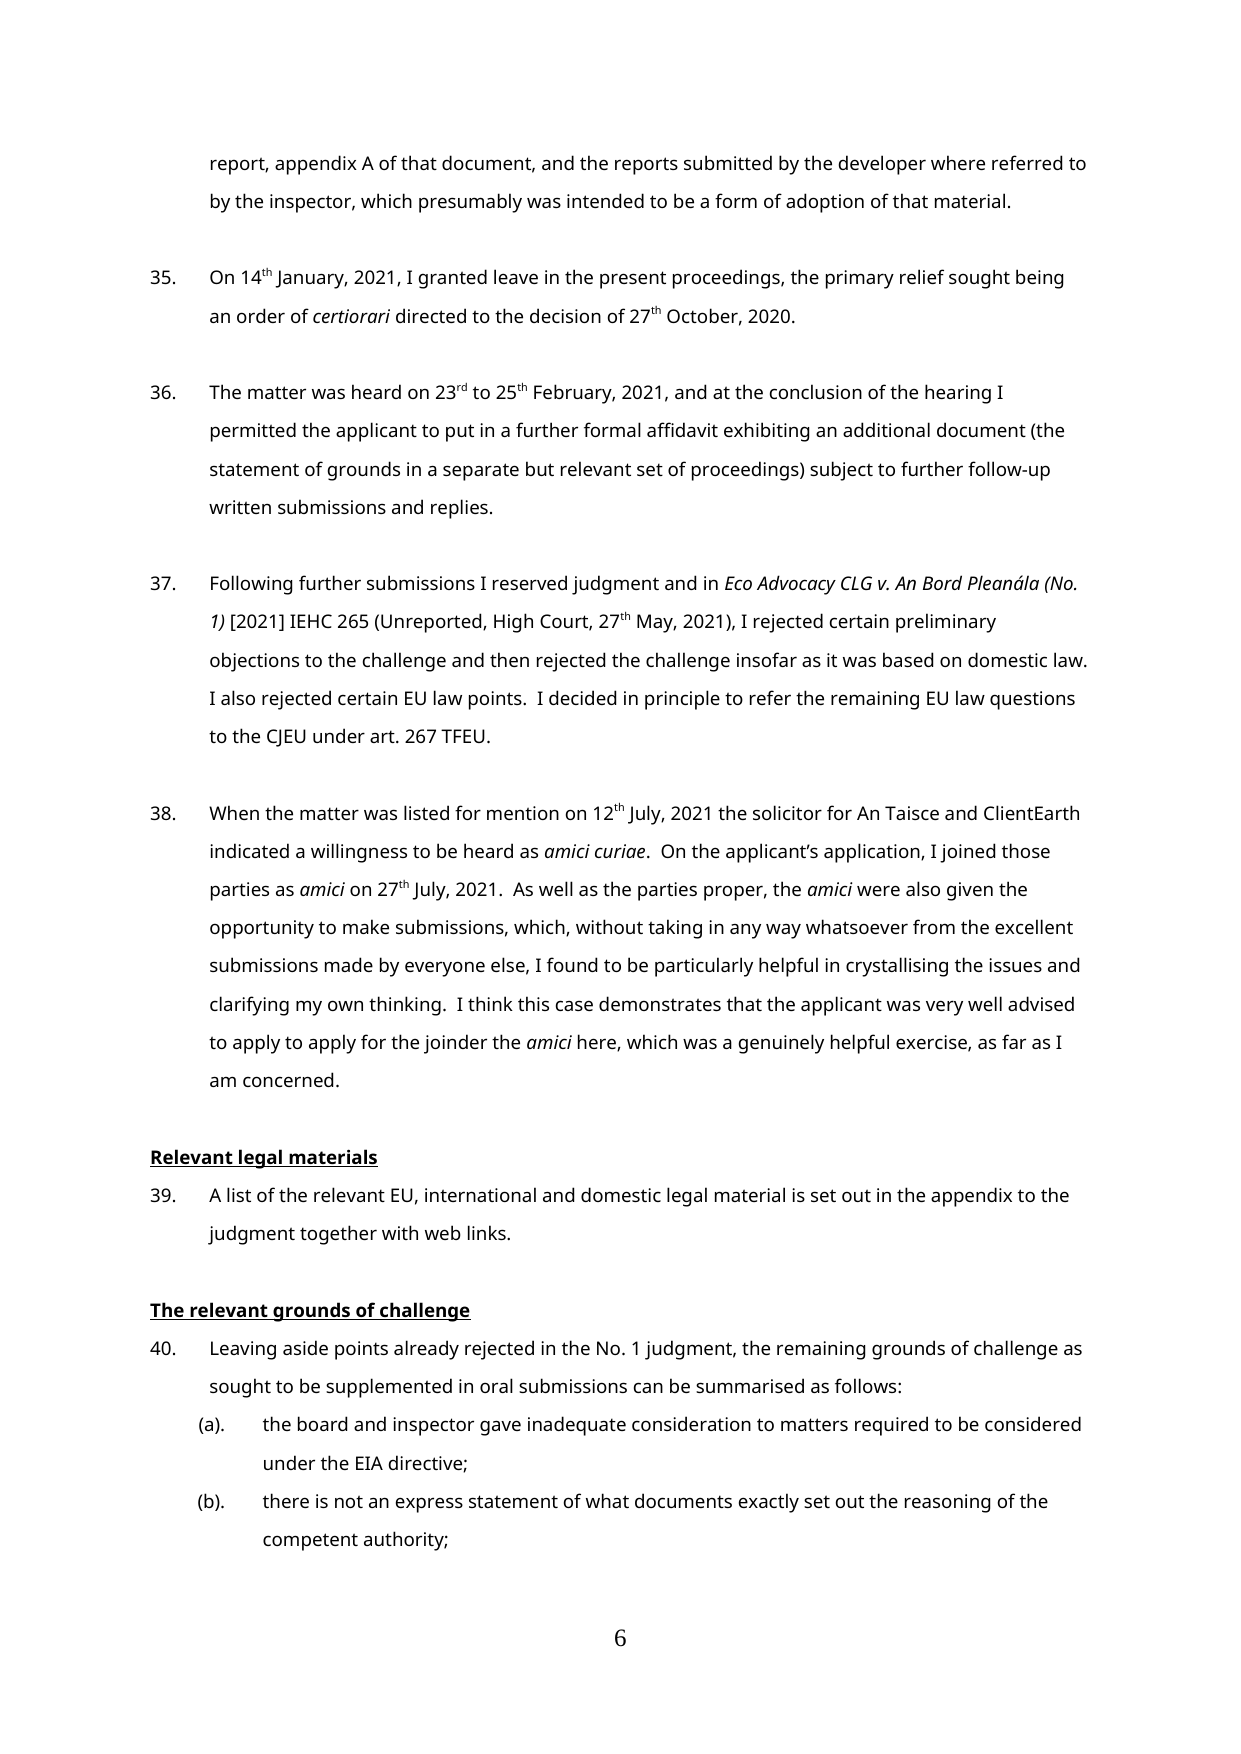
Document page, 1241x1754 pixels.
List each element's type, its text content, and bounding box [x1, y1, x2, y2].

list there is not an express statement of what documents exactly set out the reasoning of the competent authority; [225, 1488, 1090, 1552]
list Leaving aside points already rejected in the No. 1 judgment, the remaining grounds of challenge as sought to be supplemented in oral submissions can be summarised as follows: [150, 1335, 1090, 1399]
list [150, 150, 1090, 214]
list Following further submissions I reserved judgment and in Eco Advocacy CLG v. An Bord Pleanála (No. 1) [2021] IEHC 265 (Unreported, High Court, 27th May, 2021), I rejected certain preliminary objections to the challenge and then rejected the challenge insofar as it was based on domestic law. I also rejected certain EU law points. I decided in principle to refer the remaining EU law questions to the CJEU under art. 267 TFEU. [150, 571, 1090, 749]
text The relevant grounds of challenge [150, 1297, 1090, 1322]
list the board and inspector gave inadequate consideration to matters required to be considered under the EIA directive; [225, 1412, 1090, 1475]
list The matter was heard on 23rd to 25th February, 2021, and at the conclusion of the hearing I permitted the applicant to put in a further formal affidavit exhibiting an additional document (the statement of grounds in a separate but relevant set of proceedings) subject to further follow-up written submissions and replies. [150, 379, 1090, 519]
list Relevant legal materials [150, 1144, 1090, 1169]
list When the matter was listed for mention on 12th July, 2021 the solicitor for An Taisce and ClientEarth indicated a willingness to be heard as amici curiae. On the applicant’s application, I joined those parties as amici on 27th July, 2021. As well as the parties proper, the amici were also given the opportunity to make submissions, which, without taking in any way whatsoever from the excellent submissions made by everyone else, I found to be particularly helpful in crystallising the issues and clarifying my own thinking. I think this case demonstrates that the applicant was very well advised to apply to apply for the joinder the amici here, which was a genuinely helpful exercise, as far as I am concerned. [150, 800, 1090, 1093]
list On 14th January, 2021, I granted leave in the present proceedings, the primary relief sought being an order of certiorari directed to the decision of 27th October, 2020. [150, 265, 1090, 328]
list A list of the relevant EU, international and domestic legal material is set out in the appendix to the judgment together with web links. [150, 1182, 1090, 1246]
